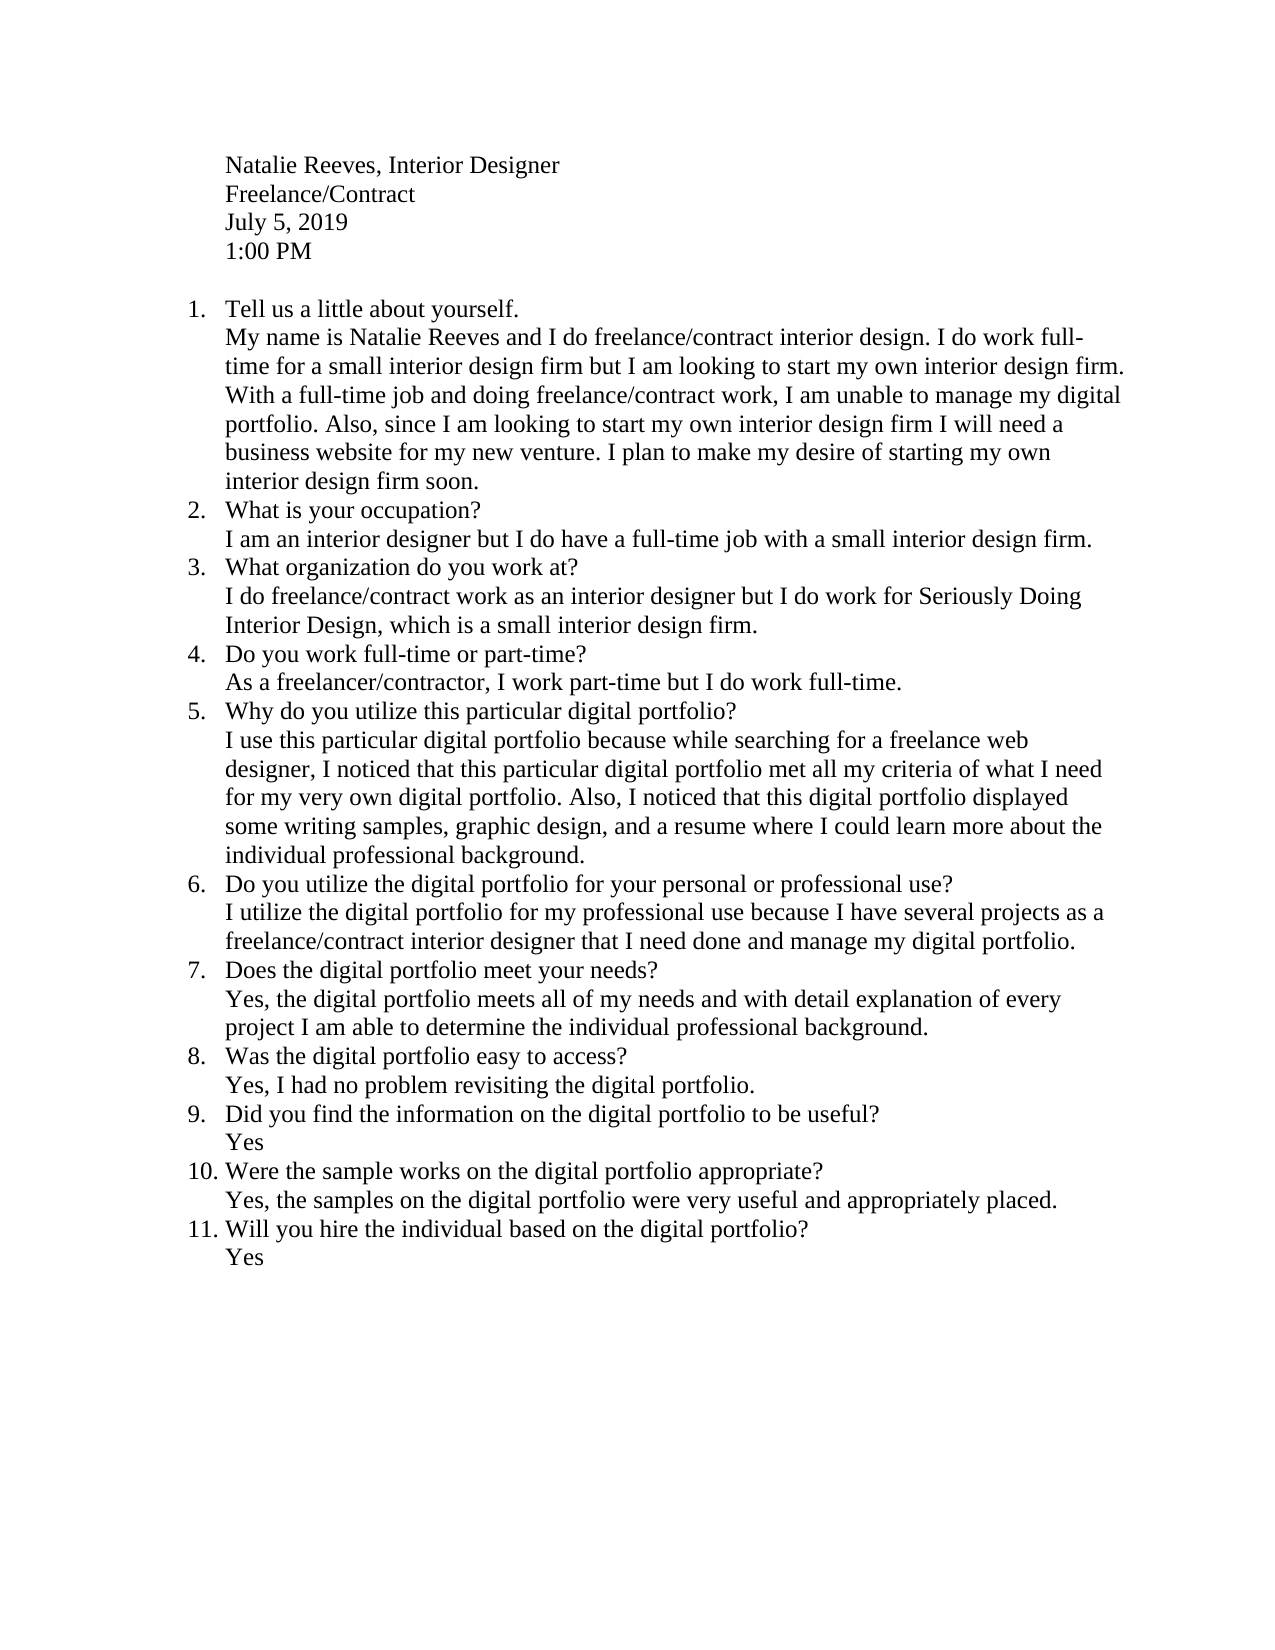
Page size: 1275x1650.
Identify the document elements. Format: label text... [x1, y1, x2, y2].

list Does the digital portfolio meet your needs? [187, 955, 1125, 984]
list Yes [225, 1242, 1125, 1271]
text July 5, 2019 [150, 207, 1125, 236]
list My name is Natalie Reeves and I do freelance/contract interior design. I do work full-time for a small interior design firm but I am looking to start my own interior design firm. With a full-time job and doing freelance/contract work, I am unable to manage my digital portfolio. Also, since I am looking to start my own interior design firm I will need a business website for my new venture. I plan to make my desire of starting my own interior design firm soon. [225, 322, 1125, 495]
list Will you hire the individual based on the digital portfolio? [187, 1214, 1125, 1242]
list Was the digital portfolio easy to access? [187, 1041, 1125, 1070]
text 1:00 PM [150, 236, 1125, 265]
list I do freelance/contract work as an interior designer but I do work for Seriously Doing Interior Design, which is a small interior design firm. [225, 581, 1125, 639]
list Why do you utilize this particular digital portfolio? [187, 696, 1125, 725]
text Freelance/Contract [150, 179, 1125, 207]
list Yes, the samples on the digital portfolio were very useful and appropriately placed. [225, 1185, 1125, 1214]
list I am an interior designer but I do have a full-time job with a small interior design firm. [225, 524, 1125, 552]
list Tell us a little about yourself. [187, 294, 1125, 322]
list Do you work full-time or part-time? [187, 639, 1125, 667]
list Yes, the digital portfolio meets all of my needs and with detail explanation of every project I am able to determine the individual professional background. [225, 984, 1125, 1041]
list Did you find the information on the digital portfolio to be useful? [187, 1099, 1125, 1127]
list As a freelancer/contractor, I work part-time but I do work full-time. [225, 667, 1125, 696]
list I utilize the digital portfolio for my professional use because I have several projects as a freelance/contract interior designer that I need done and manage my digital portfolio. [225, 897, 1125, 955]
list Do you utilize the digital portfolio for your personal or professional use? [187, 869, 1125, 897]
text Natalie Reeves, Interior Designer [150, 150, 1125, 179]
list Were the sample works on the digital portfolio appropriate? [187, 1156, 1125, 1185]
list What organization do you work at? [187, 552, 1125, 581]
list Yes [225, 1127, 1125, 1156]
list What is your occupation? [187, 495, 1125, 524]
list I use this particular digital portfolio because while searching for a freelance web designer, I noticed that this particular digital portfolio met all my criteria of what I need for my very own digital portfolio. Also, I noticed that this digital portfolio displayed some writing samples, graphic design, and a resume where I could learn more about the individual professional background. [225, 725, 1125, 869]
list Yes, I had no problem revisiting the digital portfolio. [225, 1070, 1125, 1099]
